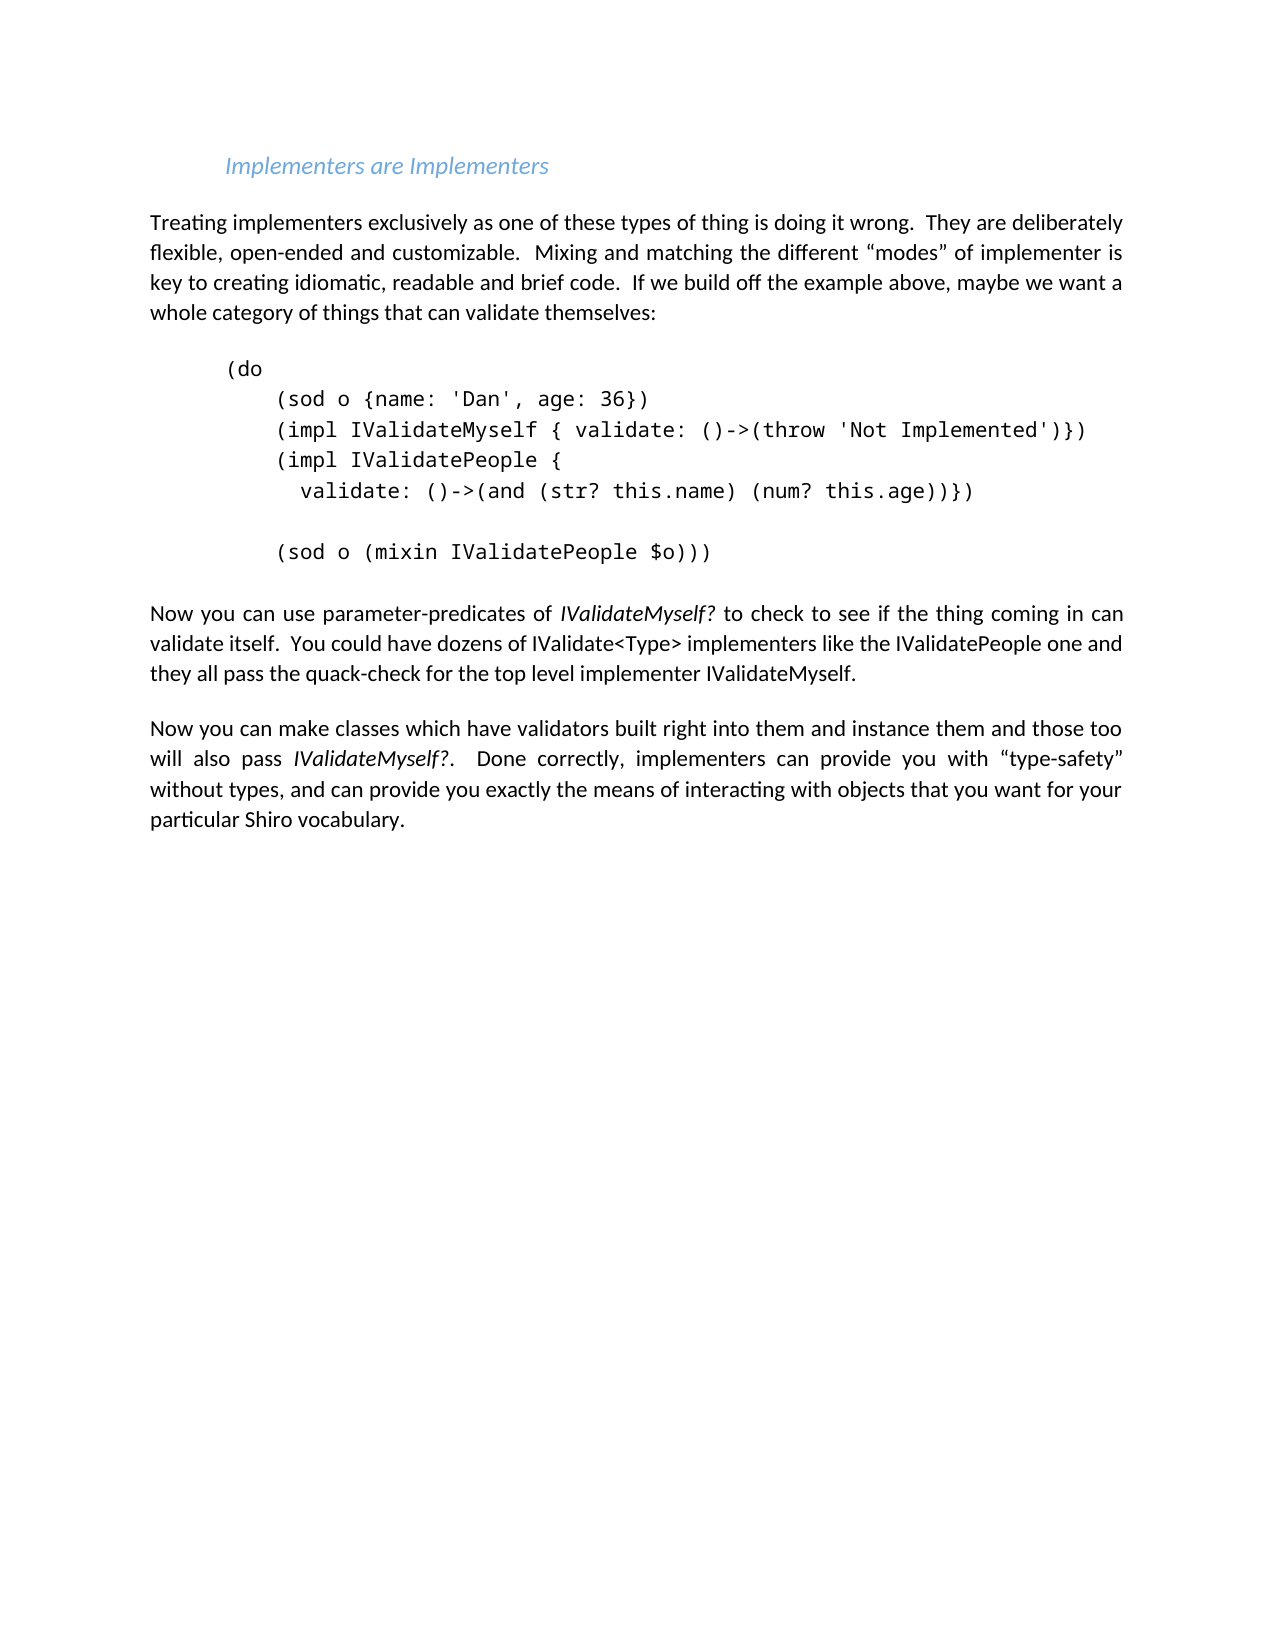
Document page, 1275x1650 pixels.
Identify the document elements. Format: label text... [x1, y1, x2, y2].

text (sod o (mixin IValidatePeople $o))) [225, 537, 1125, 566]
text validate: ()->(and (str? this.name) (num? this.age))}) [225, 476, 1125, 505]
text (sod o {name: 'Dan', age: 36}) [225, 384, 1125, 413]
text Now you can use parameter-predicates of IValidateMyself? to check to see if the thing coming in can validate itself. You could have dozens of IValidate<Type> implementers like the IValidatePeople one and they all pass the quack-check for the top level implementer IValidateMyself. [150, 599, 1125, 687]
subtitle Implementers are Implementers [150, 150, 1125, 181]
text (impl IValidateMyself { validate: ()->(throw 'Not Implemented')}) [225, 415, 1125, 443]
text Treating implementers exclusively as one of these types of thing is doing it wrong. They are deliberately flexible, open-ended and customizable. Mixing and matching the different “modes” of implementer is key to creating idiomatic, readable and brief code. If we build off the example above, maybe we want a whole category of things that can validate themselves: [150, 208, 1125, 327]
text (do [150, 354, 1125, 382]
text (impl IValidatePeople { [225, 446, 1125, 474]
text Now you can make classes which have validators built right into them and instance them and those too will also pass IValidateMyself?. Done correctly, implementers can provide you with “type-safety” without types, and can provide you exactly the means of interacting with objects that you want for your particular Shiro vocabulary. [150, 714, 1125, 833]
